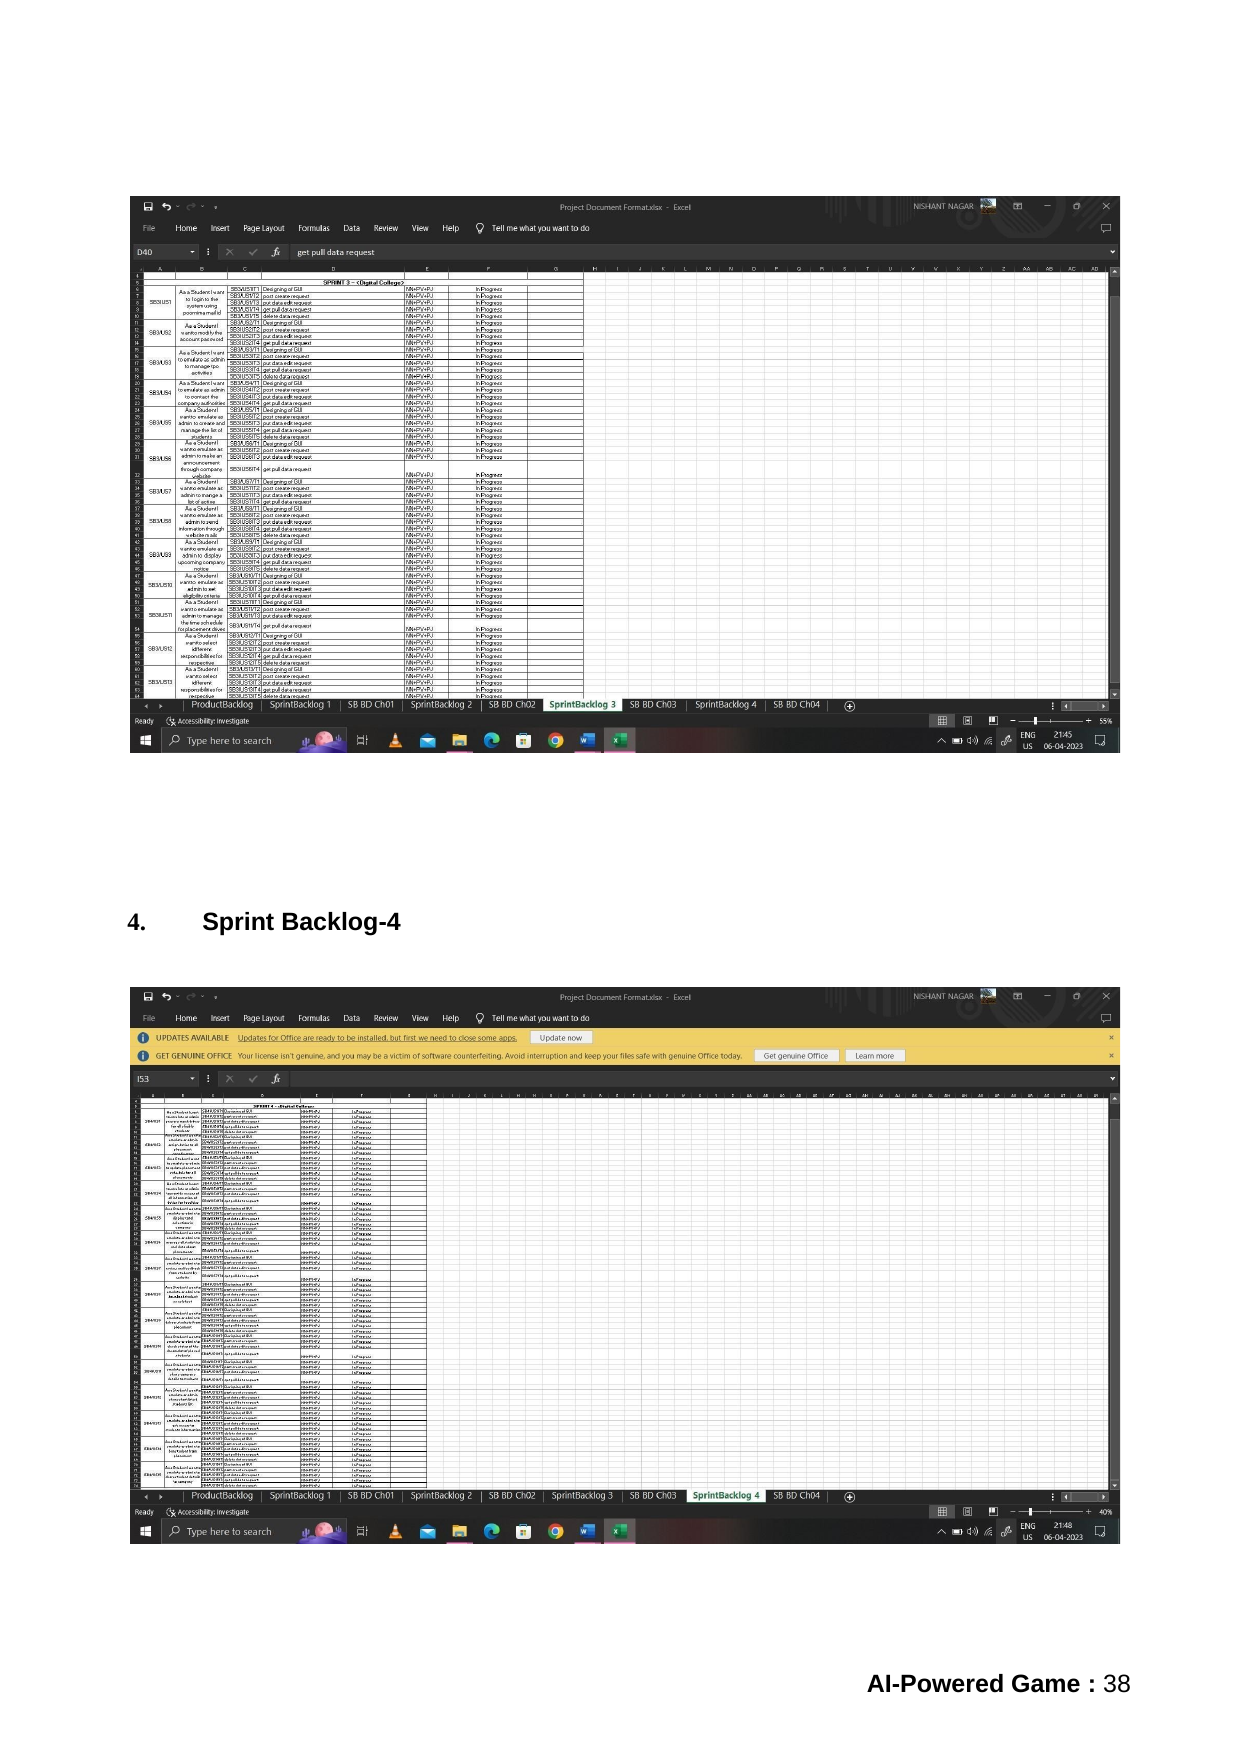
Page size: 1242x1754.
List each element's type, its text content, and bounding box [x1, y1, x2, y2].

picture [130, 987, 1121, 1544]
subtitle Sprint Backlog-4 [127, 907, 1189, 936]
text AI-Powered Game : 38 [792, 1668, 1189, 1697]
picture [130, 196, 1121, 753]
